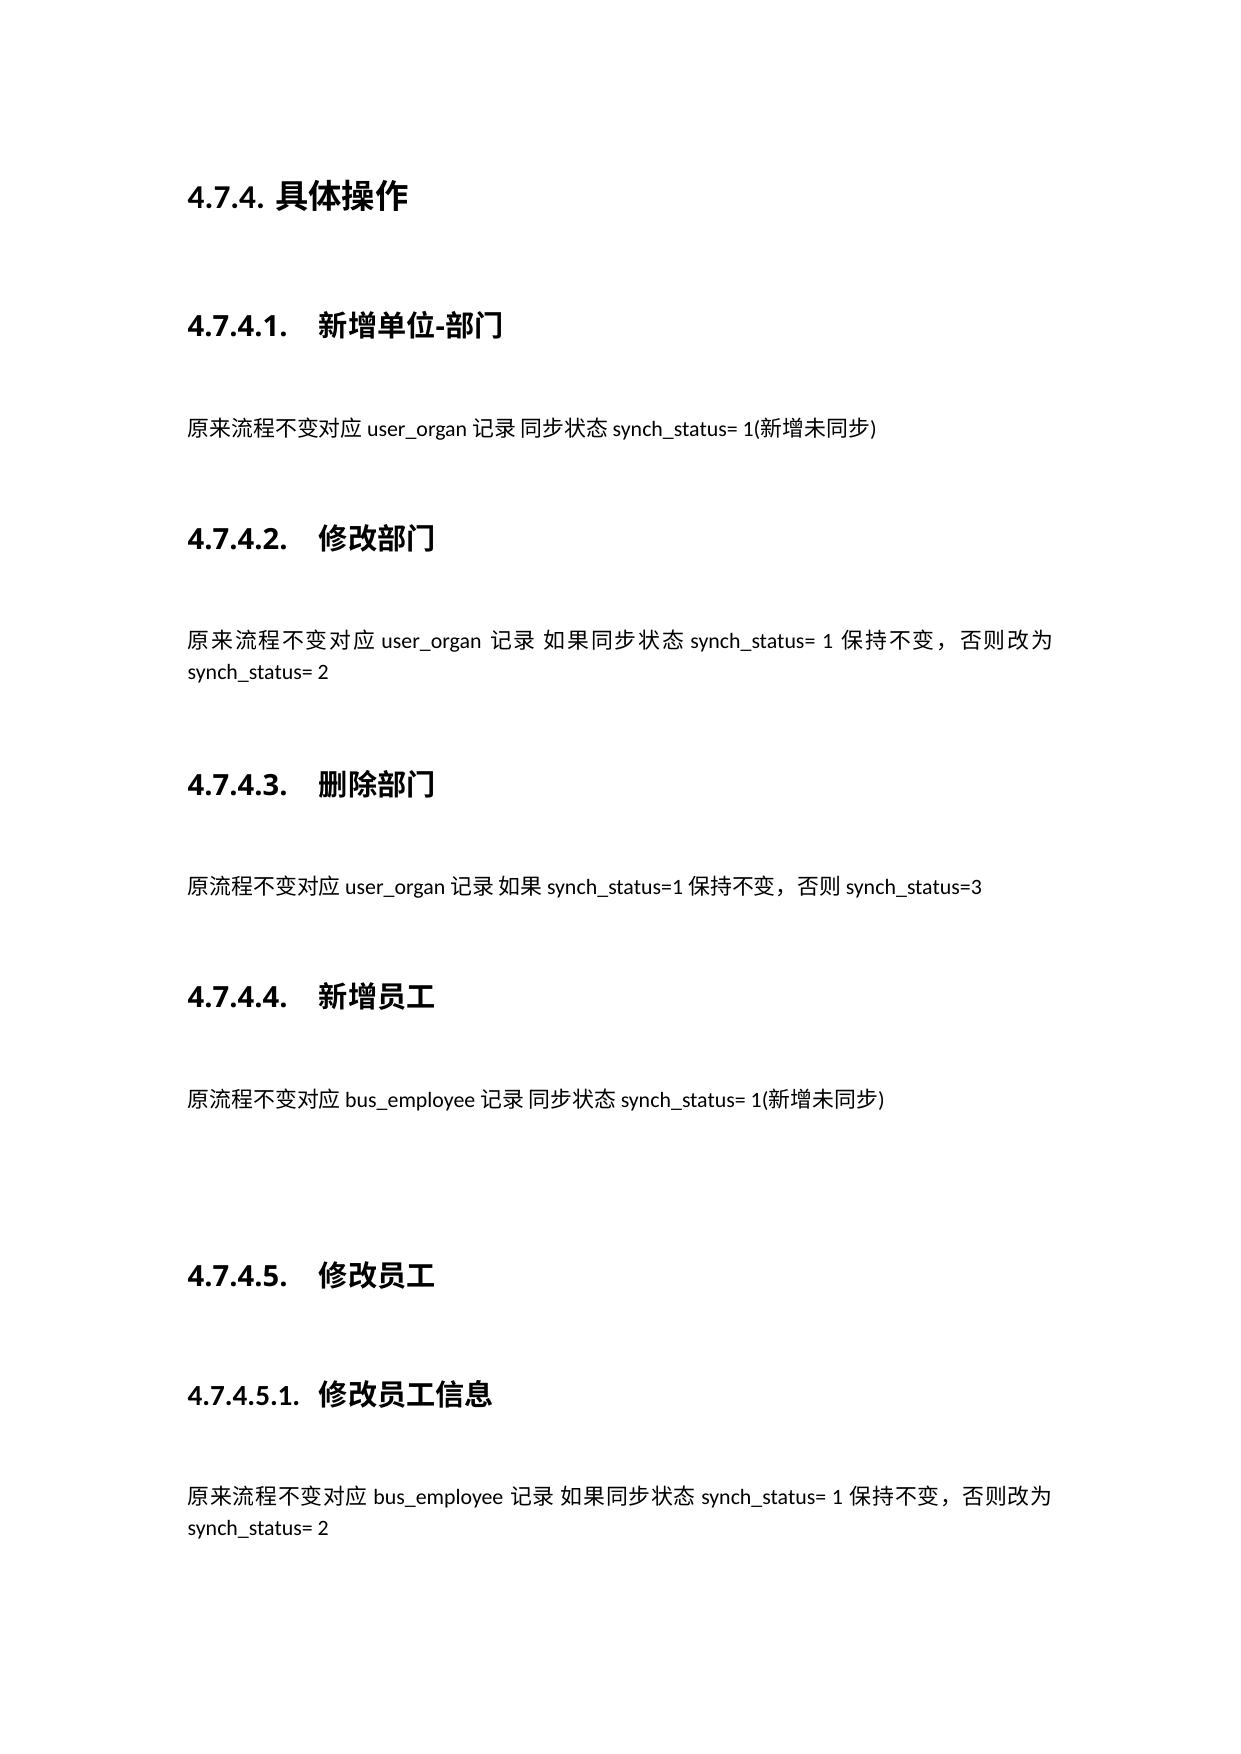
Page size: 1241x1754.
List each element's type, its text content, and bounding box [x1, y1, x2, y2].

text 原流程不变对应user_organ 记录 如果synch_status=1 保持不变，否则synch_status=3 [187, 869, 1053, 901]
subtitle 新增员工 [187, 963, 1053, 1028]
text 原流程不变对应bus_employee 记录 同步状态synch_status= 1(新增未同步) [187, 1082, 1053, 1114]
subtitle 新增单位-部门 [187, 291, 1053, 356]
text 原来流程不变对应bus_employee 记录 如果同步状态synch_status= 1 保持不变，否则改为synch_status= 2 [187, 1478, 1053, 1543]
subtitle 修改部门 [187, 504, 1053, 569]
subtitle 修改员工信息 [187, 1360, 1053, 1425]
text 原来流程不变对应user_organ 记录 如果同步状态synch_status= 1 保持不变，否则改为synch_status= 2 [187, 623, 1053, 688]
subtitle 具体操作 [187, 162, 1053, 227]
text 原来流程不变对应user_organ 记录 同步状态synch_status= 1(新增未同步) [187, 410, 1053, 443]
subtitle 修改员工 [187, 1241, 1053, 1306]
subtitle 删除部门 [187, 750, 1053, 815]
